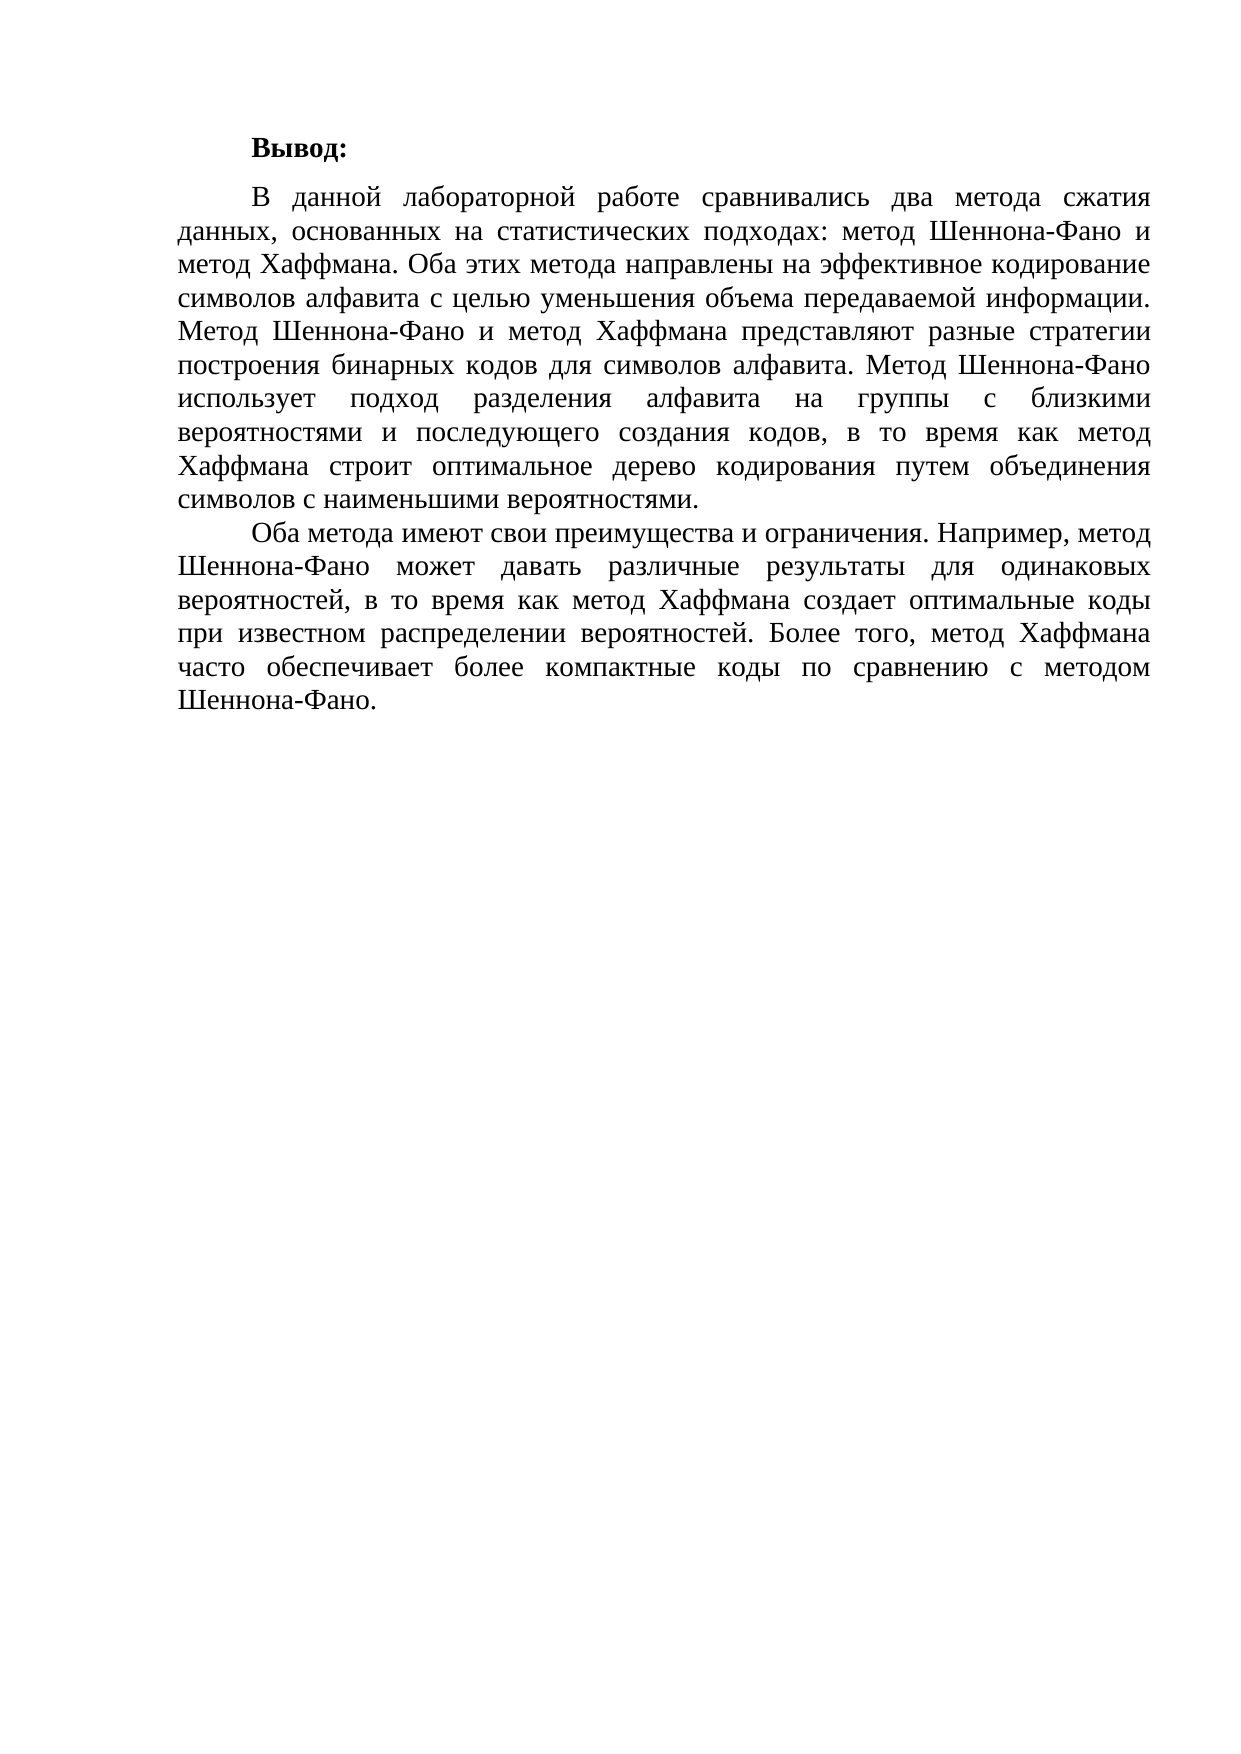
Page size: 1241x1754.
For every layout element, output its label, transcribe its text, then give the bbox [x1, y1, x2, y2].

text Вывод: [177, 131, 1152, 164]
text Оба метода имеют свои преимущества и ограничения. Например, метод Шеннона-Фано может давать различные результаты для одинаковых вероятностей, в то время как метод Хаффмана создает оптимальные коды при известном распределении вероятностей. Более того, метод Хаффмана часто обеспечивает более компактные коды по сравнению с методом Шеннона-Фано. [177, 515, 1152, 716]
text В данной лабораторной работе сравнивались два метода сжатия данных, основанных на статистических подходах: метод Шеннона-Фано и метод Хаффмана. Оба этих метода направлены на эффективное кодирование символов алфавита с целью уменьшения объема передаваемой информации. Метод Шеннона-Фано и метод Хаффмана представляют разные стратегии построения бинарных кодов для символов алфавита. Метод Шеннона-Фано использует подход разделения алфавита на группы с близкими вероятностями и последующего создания кодов, в то время как метод Хаффмана строит оптимальное дерево кодирования путем объединения символов с наименьшими вероятностями. [177, 179, 1152, 515]
